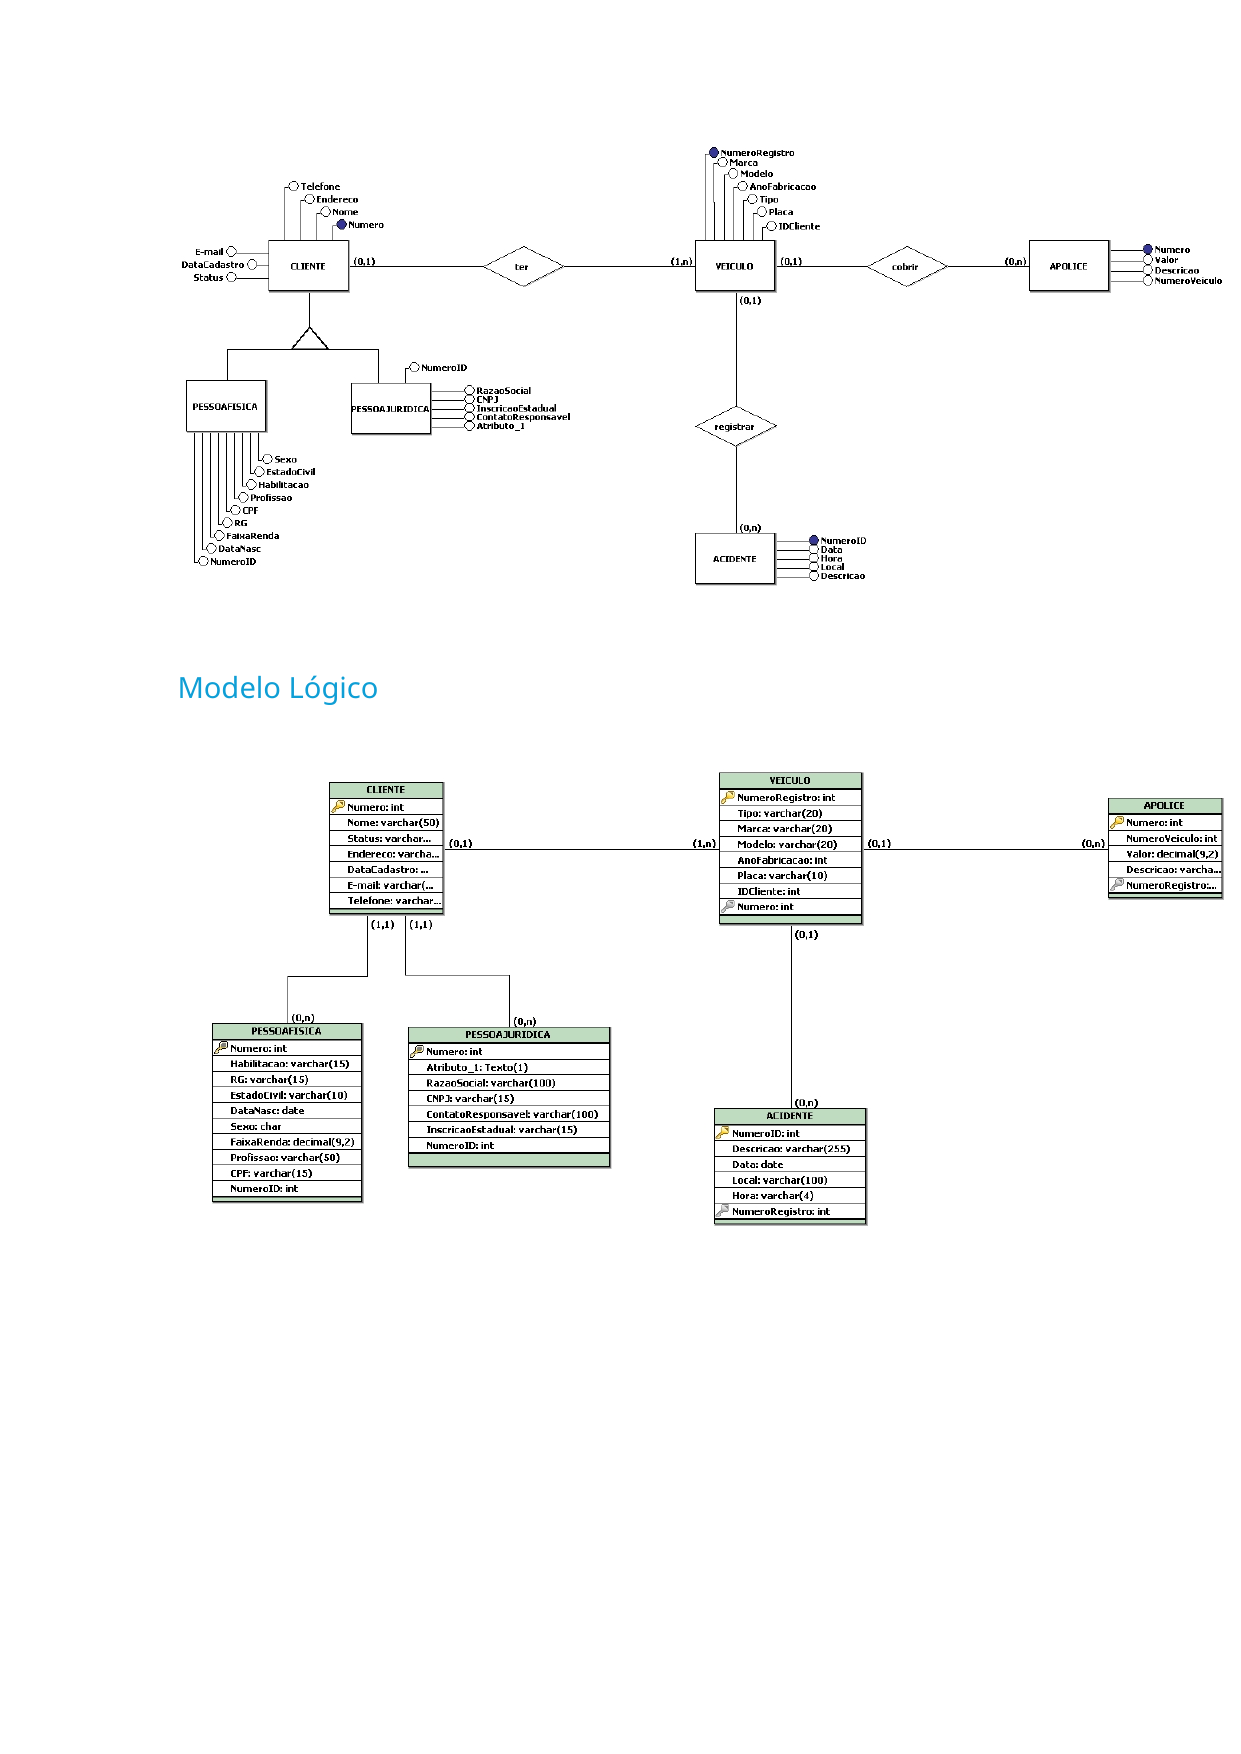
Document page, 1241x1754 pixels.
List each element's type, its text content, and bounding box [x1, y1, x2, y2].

text Modelo Lógico [177, 668, 1063, 707]
picture [177, 147, 1231, 589]
picture [177, 727, 1228, 1230]
